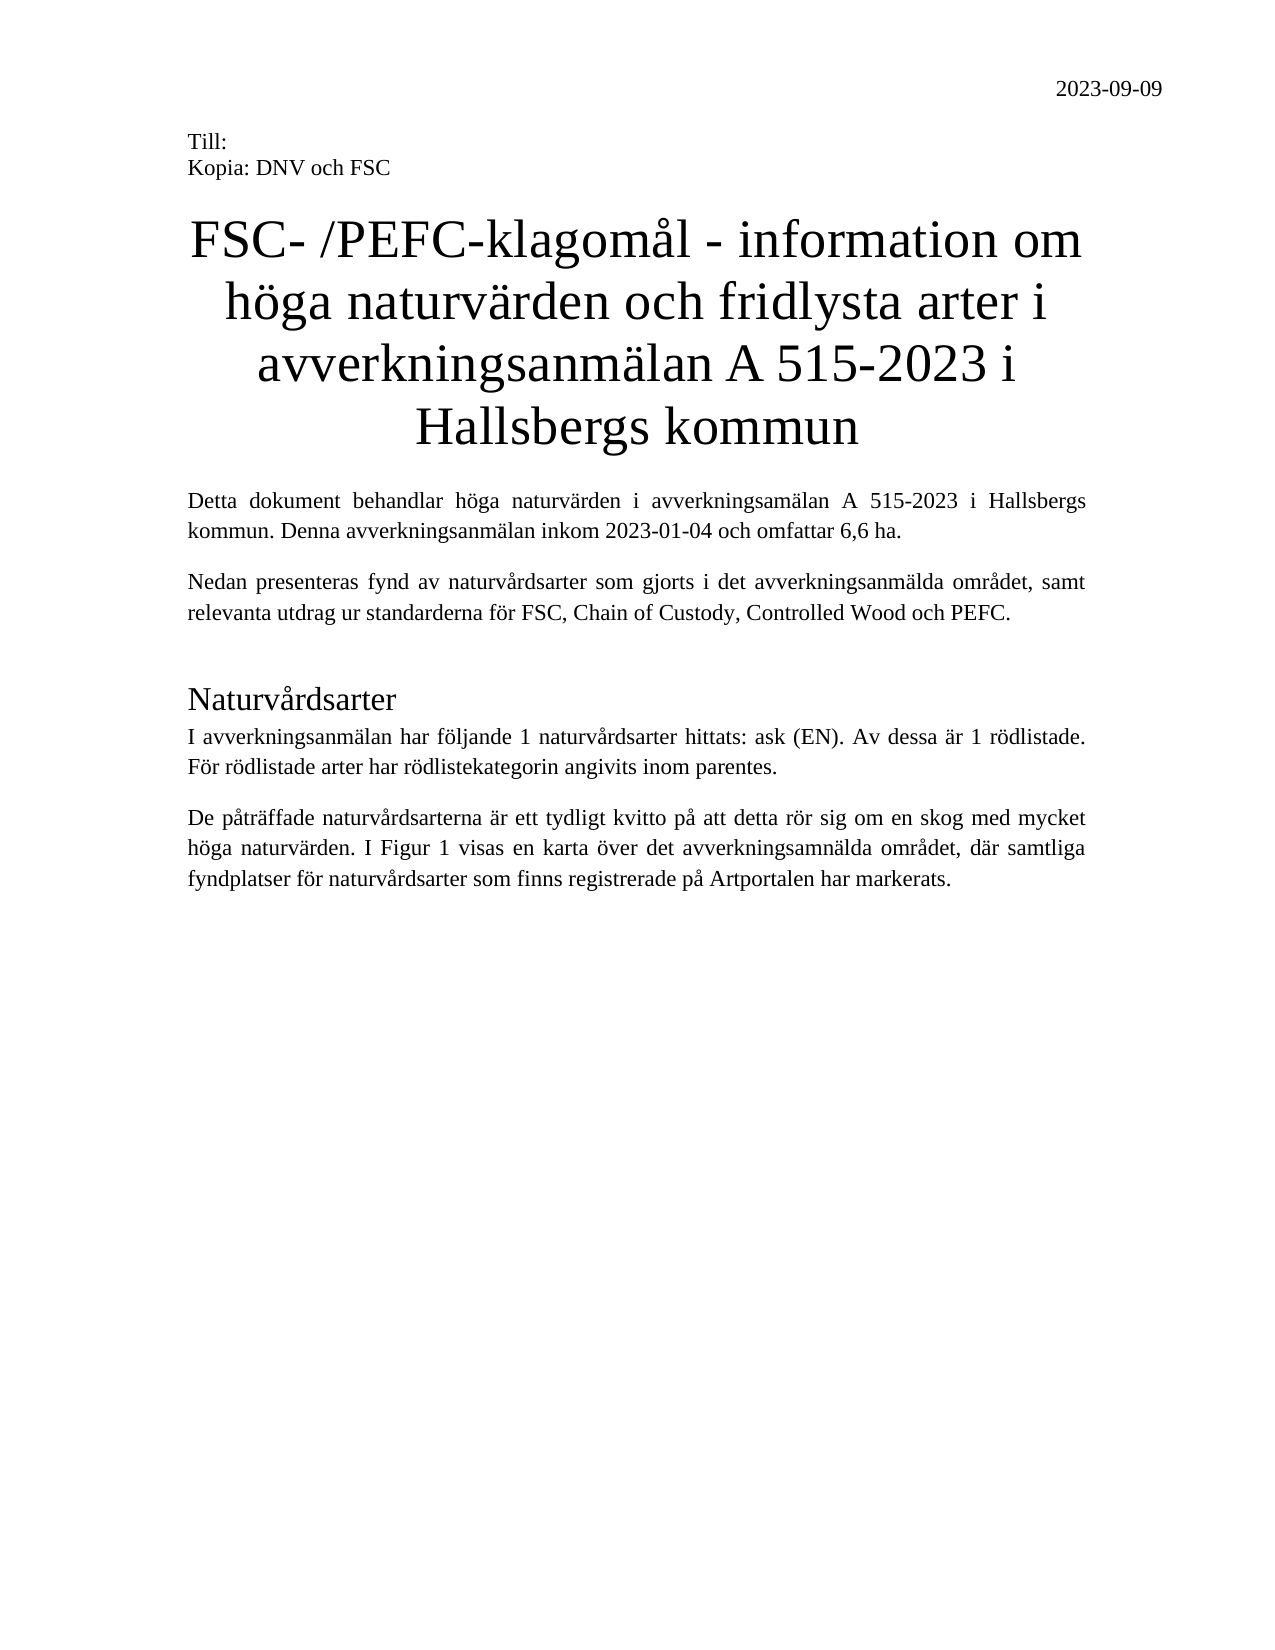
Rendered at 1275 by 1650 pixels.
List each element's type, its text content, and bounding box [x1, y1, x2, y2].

text Nedan presenteras fynd av naturvårdsarter som gjorts i det avverkningsanmälda området, samt relevanta utdrag ur standarderna för FSC, Chain of Custody, Controlled Wood och PEFC. [187, 568, 1087, 625]
subtitle Naturvårdsarter [187, 679, 1087, 717]
title FSC- /PEFC-klagomål - information om höga naturvärden och fridlysta arter i avverkningsanmälan A 515-2023 i Hallsbergs kommun [187, 207, 1087, 456]
text De påträffade naturvårdsarterna är ett tydligt kvitto på att detta rör sig om en skog med mycket höga naturvärden. I Figur 1 visas en karta över det avverkningsamnälda området, där samtliga fyndplatser för naturvårdsarter som finns registrerade på Artportalen har markerats. [187, 804, 1087, 891]
text Detta dokument behandlar höga naturvärden i avverkningsamälan A 515-2023 i Hallsbergs kommun. Denna avverkningsanmälan inkom 2023-01-04 och omfattar 6,6 ha. [187, 487, 1087, 544]
text I avverkningsanmälan har följande 1 naturvårdsarter hittats: ask (EN). Av dessa är 1 rödlistade. För rödlistade arter har rödlistekategorin angivits inom parentes. [187, 723, 1087, 779]
